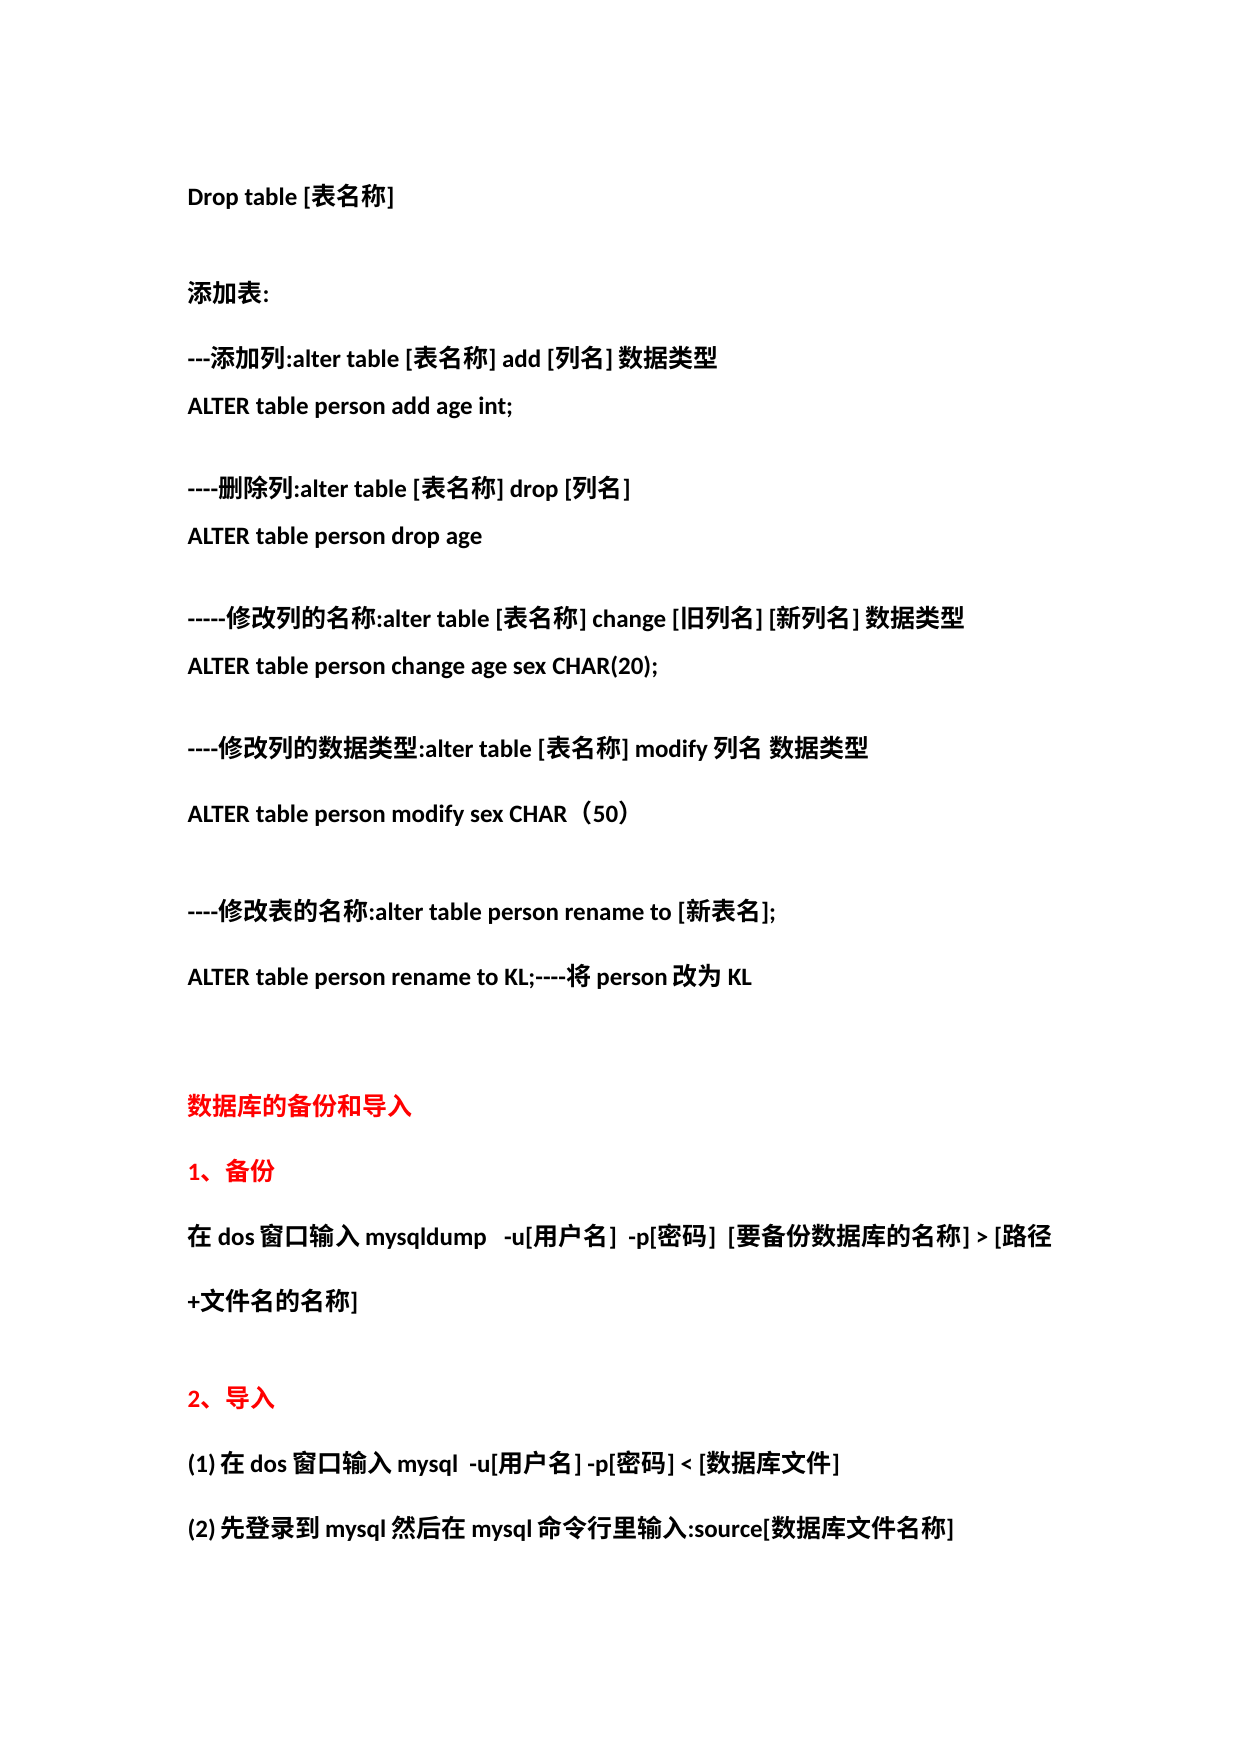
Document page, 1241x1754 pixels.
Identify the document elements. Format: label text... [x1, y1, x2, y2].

text 添加表: [187, 259, 1053, 324]
text ALTER table person add age int; [187, 389, 1053, 422]
text 数据库的备份和导入 [187, 1072, 1053, 1137]
text Drop table [表名称] [187, 162, 1053, 227]
text ALTER table person rename to KL;----将person改为KL [187, 942, 1053, 1007]
text ALTER table person drop age [187, 519, 1053, 552]
text ----删除列:alter table [表名称] drop [列名] [187, 454, 1053, 519]
text ----修改列的数据类型:alter table [表名称] modify 列名 数据类型 [187, 714, 1053, 779]
list 在dos窗口输入mysqldump -u[用户名] -p[密码] [要备份数据库的名称] > [路径+文件名的名称] [187, 1202, 1053, 1332]
text ---添加列:alter table [表名称] add [列名] 数据类型 [187, 324, 1053, 389]
list 在dos窗口输入mysql -u[用户名] -p[密码] < [数据库文件] [187, 1429, 1053, 1494]
text ----修改表的名称:alter table person rename to [新表名]; [187, 877, 1053, 942]
list 先登录到mysql然后在mysql命令行里输入:source[数据库文件名称] [187, 1494, 1053, 1559]
list 导入 [187, 1364, 1053, 1429]
text ALTER table person change age sex CHAR(20); [187, 649, 1053, 682]
text ALTER table person modify sex CHAR（50） [187, 779, 1053, 844]
text -----修改列的名称:alter table [表名称] change [旧列名] [新列名] 数据类型 [187, 584, 1053, 649]
list 1、备份 [187, 1137, 1053, 1202]
